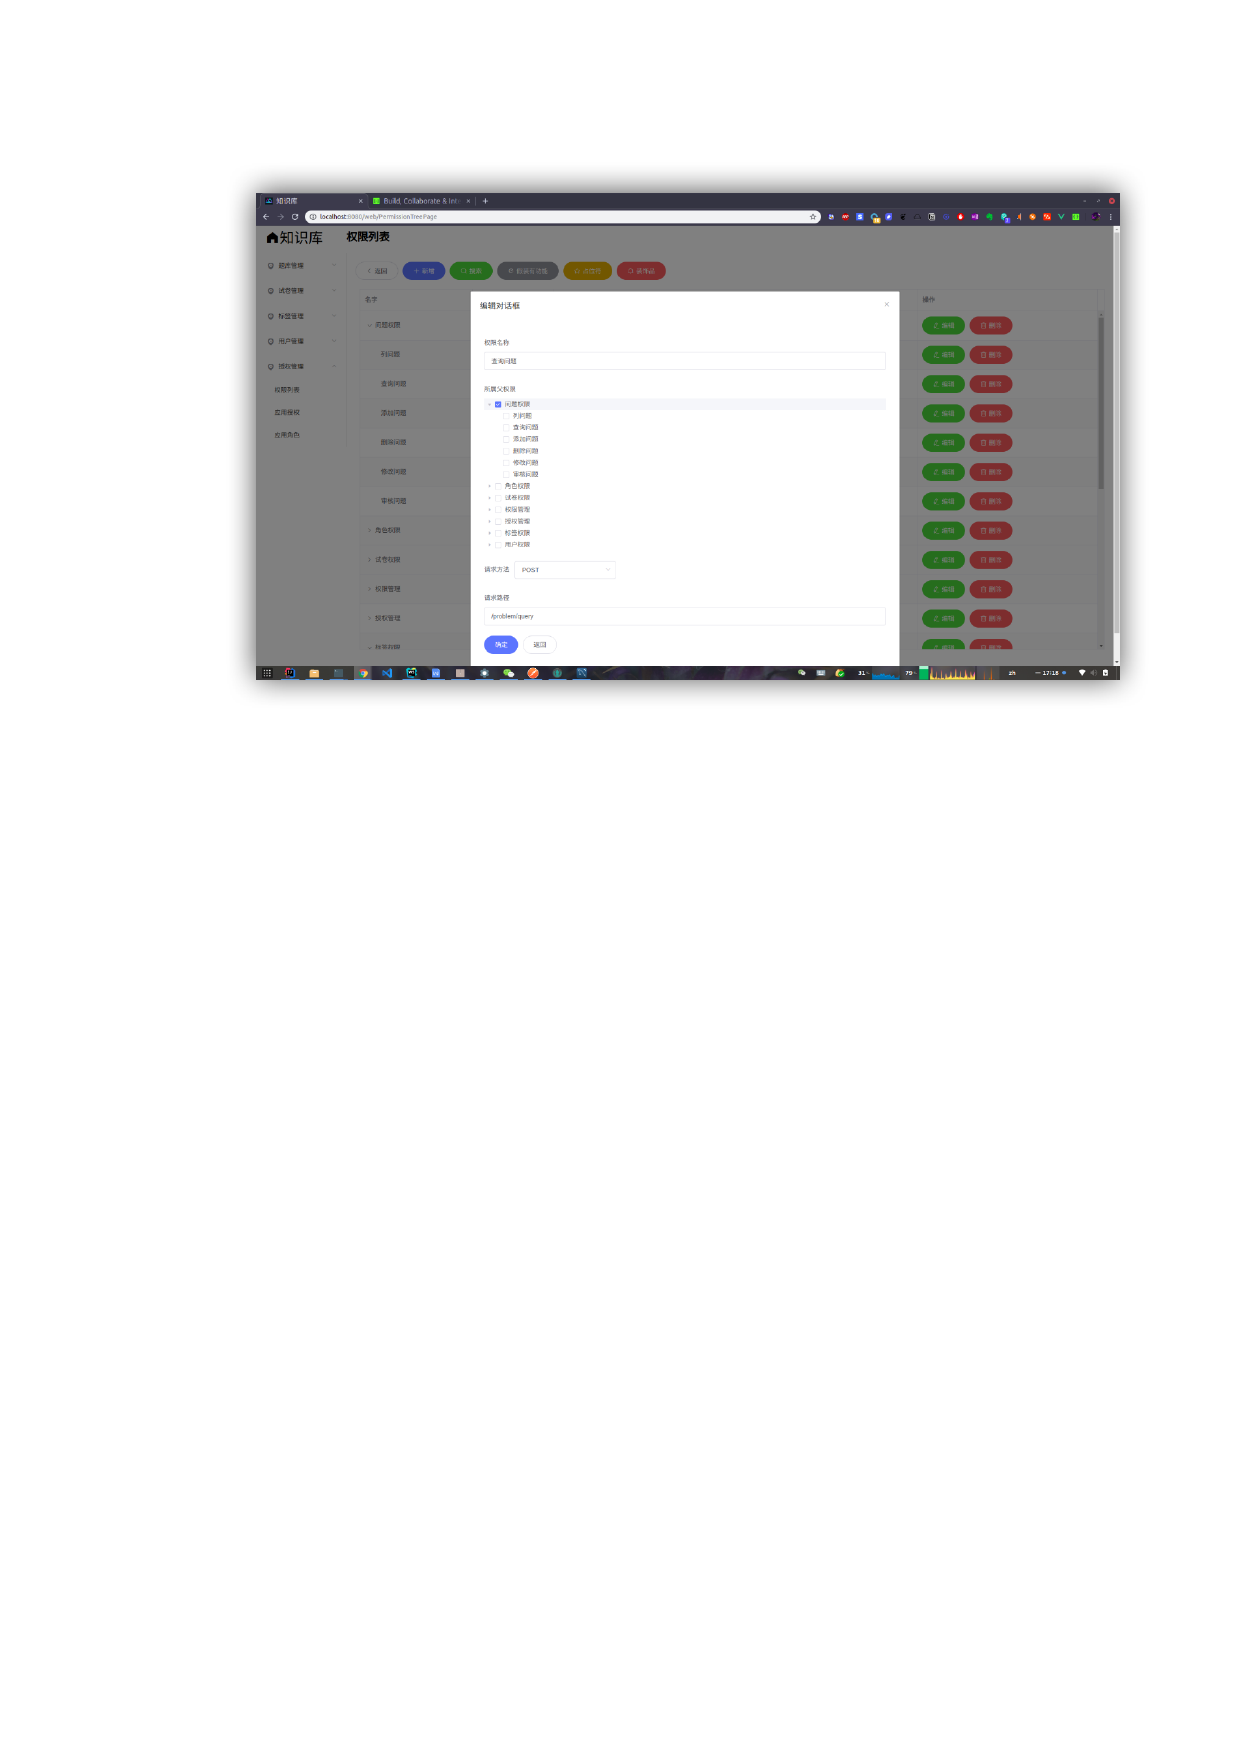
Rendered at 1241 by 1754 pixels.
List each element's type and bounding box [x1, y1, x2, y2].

picture [256, 193, 1120, 680]
